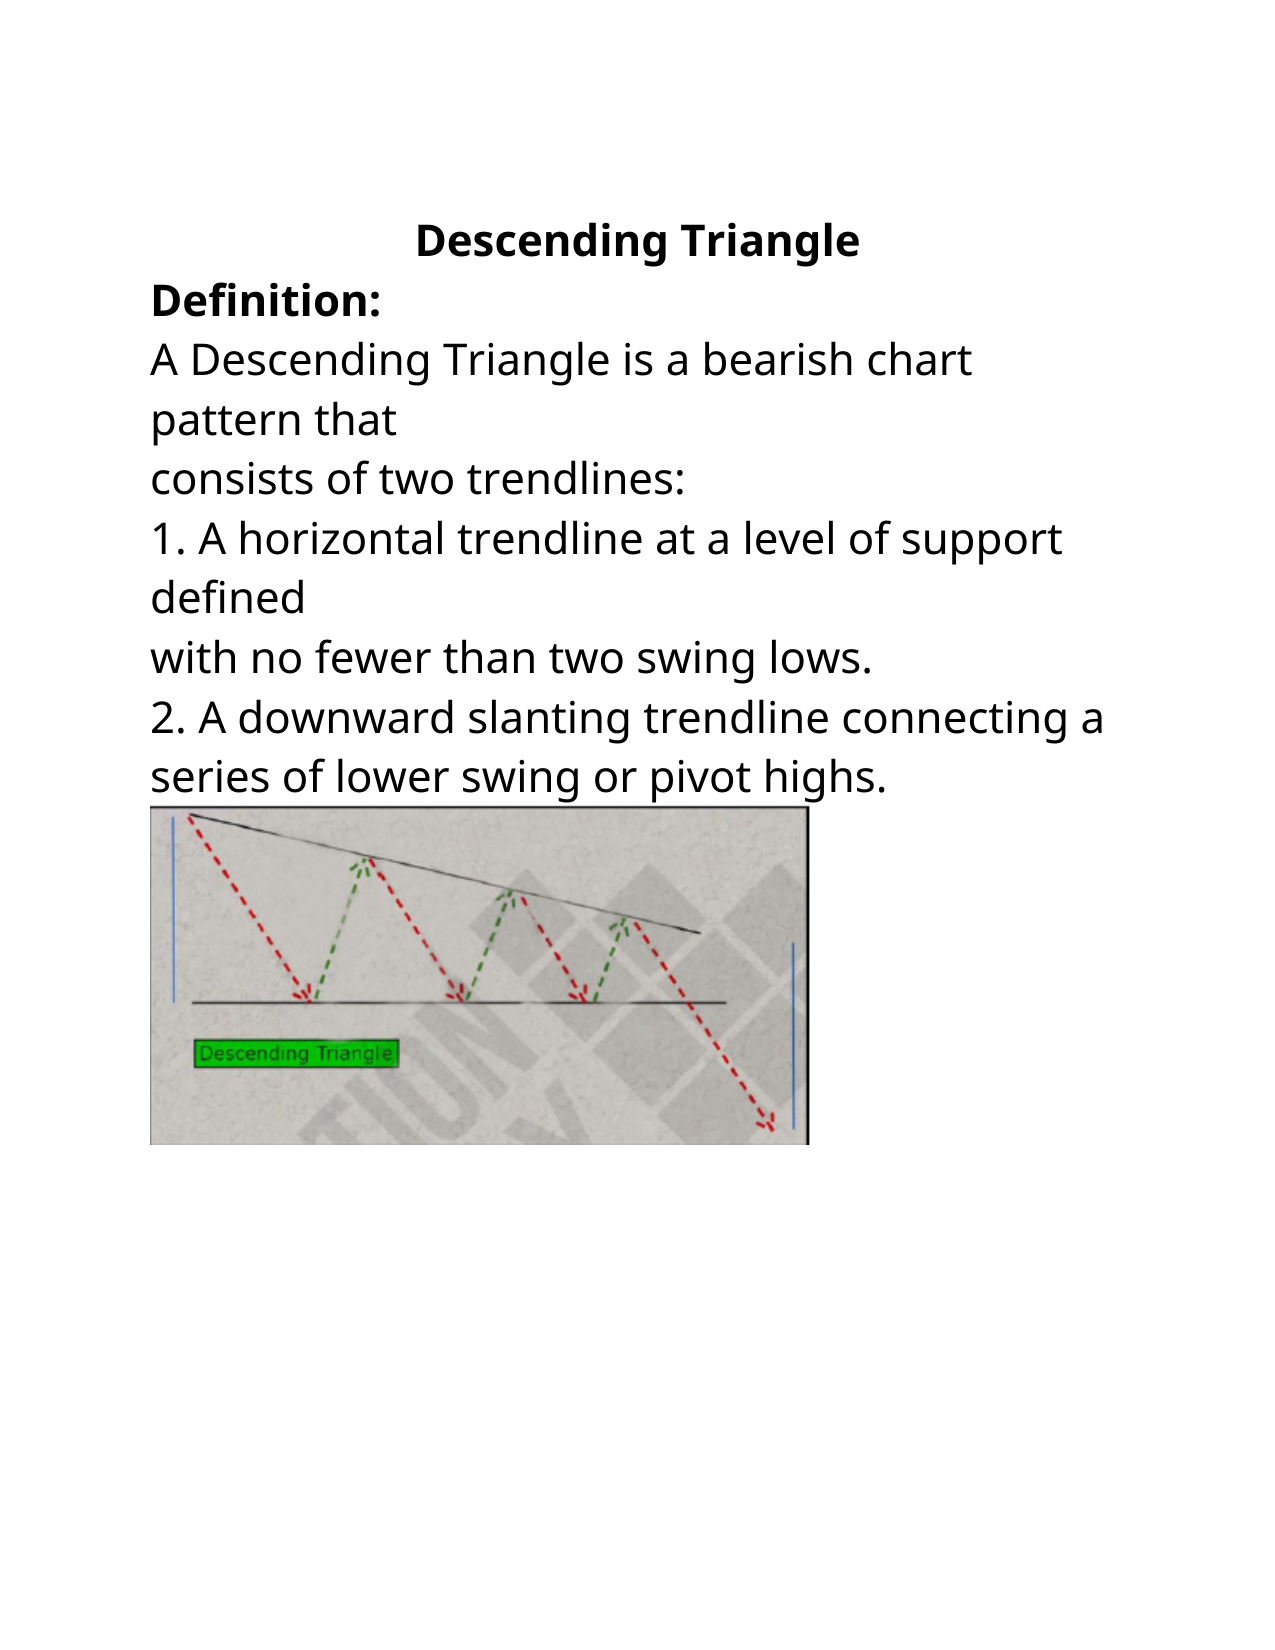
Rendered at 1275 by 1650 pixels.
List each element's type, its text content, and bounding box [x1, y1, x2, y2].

text consists of two trendlines: [150, 448, 1125, 507]
text Definition: [150, 269, 1125, 329]
text with no fewer than two swing lows. [150, 627, 1125, 686]
text Descending Triangle [150, 209, 1125, 269]
text 2. A downward slanting trendline connecting a series of lower swing or pivot highs. [150, 686, 1125, 805]
text 1. A horizontal trendline at a level of support defined [150, 507, 1125, 627]
picture [150, 805, 810, 1145]
text A Descending Triangle is a bearish chart pattern that [150, 329, 1125, 448]
